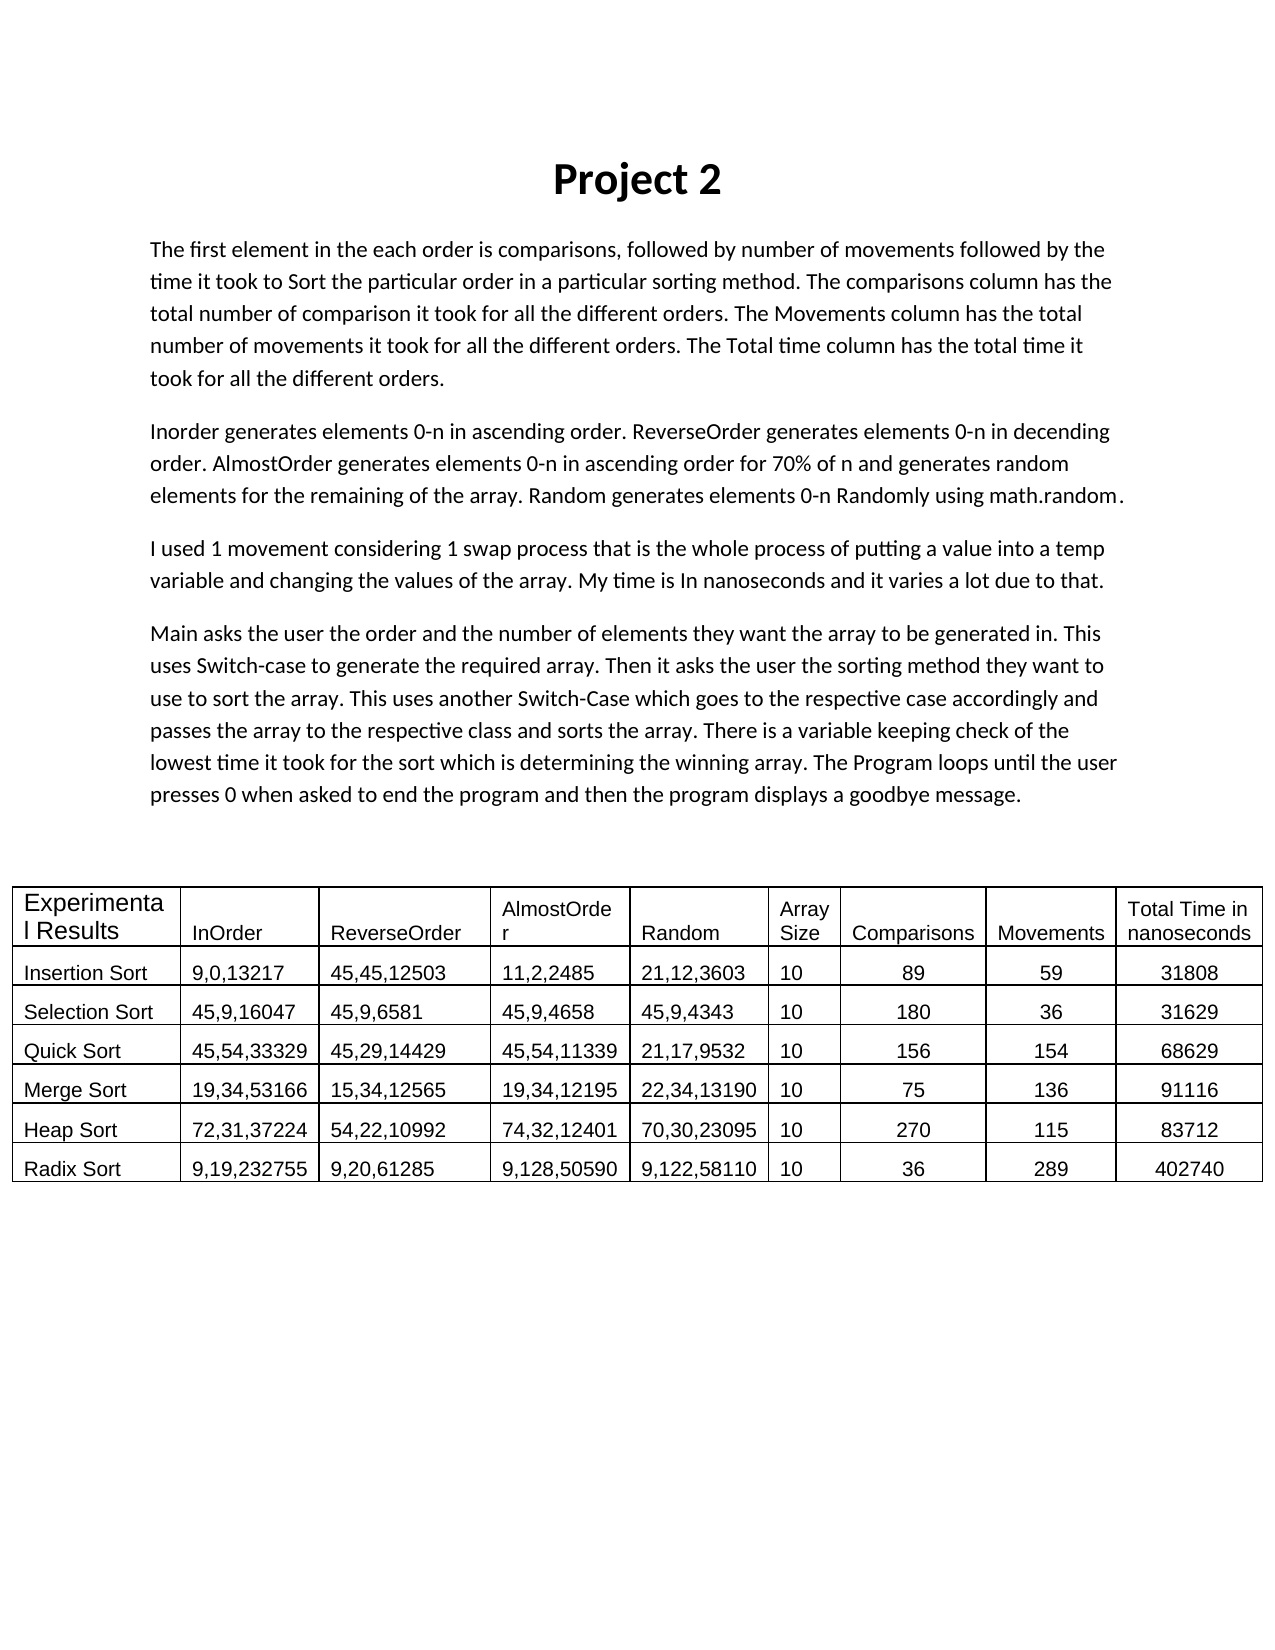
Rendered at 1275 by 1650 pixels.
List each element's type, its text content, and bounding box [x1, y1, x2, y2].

table_cell Radix Sort [13, 1143, 180, 1181]
table_cell Heap Sort [13, 1104, 180, 1141]
table_cell 45,45,12503 [320, 947, 490, 984]
table_cell 19,34,53166 [181, 1065, 318, 1102]
table_cell 70,30,23095 [631, 1104, 768, 1141]
table_cell 54,22,10992 [320, 1104, 490, 1141]
table_cell 270 [841, 1104, 985, 1141]
table_header Comparisons [841, 888, 985, 945]
table_cell 9,19,232755 [181, 1143, 318, 1181]
table_cell 91116 [1117, 1065, 1262, 1102]
table_cell 10 [769, 986, 840, 1023]
table_cell 180 [841, 986, 985, 1023]
table_cell 10 [769, 1025, 840, 1063]
table_cell 45,9,4658 [491, 986, 629, 1023]
table_cell 75 [841, 1065, 985, 1102]
table_cell Selection Sort [13, 986, 180, 1023]
table_header ReverseOrder [320, 888, 490, 945]
table_header AlmostOrder [491, 888, 629, 945]
table_cell 9,122,58110 [631, 1143, 768, 1181]
table_cell 31808 [1117, 947, 1262, 984]
table_header InOrder [181, 888, 318, 945]
table_cell 72,31,37224 [181, 1104, 318, 1141]
table_cell 21,12,3603 [631, 947, 768, 984]
table_cell 9,0,13217 [181, 947, 318, 984]
table_header Array Size [769, 888, 840, 945]
table_cell 9,20,61285 [320, 1143, 490, 1181]
text Inorder generates elements 0-n in ascending order. ReverseOrder generates elements 0-n in decending order. AlmostOrder generates elements 0-n in ascending order for 70% of n and generates random elements for the remaining of the array. Random generates elements 0-n Randomly using math.random. [150, 417, 1125, 509]
table_cell 154 [987, 1025, 1115, 1063]
table_cell 45,9,4343 [631, 986, 768, 1023]
table_cell 10 [769, 1065, 840, 1102]
table_cell 31629 [1117, 986, 1262, 1023]
table_header Total Time in nanoseconds [1117, 888, 1262, 945]
table_cell 136 [987, 1065, 1115, 1102]
table_cell 74,32,12401 [491, 1104, 629, 1141]
table_cell 59 [987, 947, 1115, 984]
table_cell 402740 [1117, 1143, 1262, 1181]
table_cell 9,128,50590 [491, 1143, 629, 1181]
table_cell 83712 [1117, 1104, 1262, 1141]
table_cell 36 [987, 986, 1115, 1023]
table_cell 45,54,11339 [491, 1025, 629, 1063]
table_header Movements [987, 888, 1115, 945]
text I used 1 movement considering 1 swap process that is the whole process of putting a value into a temp variable and changing the values of the array. My time is In nanoseconds and it varies a lot due to that. [150, 534, 1125, 594]
table_cell 15,34,12565 [320, 1065, 490, 1102]
table_cell 10 [769, 1104, 840, 1141]
table_cell 10 [769, 1143, 840, 1181]
table_cell 89 [841, 947, 985, 984]
text Project 2 [150, 150, 1125, 206]
table_cell 21,17,9532 [631, 1025, 768, 1063]
table_cell 45,9,6581 [320, 986, 490, 1023]
table_cell 11,2,2485 [491, 947, 629, 984]
table_cell 45,9,16047 [181, 986, 318, 1023]
table_cell 19,34,12195 [491, 1065, 629, 1102]
table_header Random [631, 888, 768, 945]
table_cell 115 [987, 1104, 1115, 1141]
table_cell 156 [841, 1025, 985, 1063]
text Main asks the user the order and the number of elements they want the array to be generated in. This uses Switch-case to generate the required array. Then it asks the user the sorting method they want to use to sort the array. This uses another Switch-Case which goes to the respective case accordingly and passes the array to the respective class and sorts the array. There is a variable keeping check of the lowest time it took for the sort which is determining the winning array. The Program loops until the user presses 0 when asked to end the program and then the program displays a goodbye message. [150, 619, 1125, 808]
table_cell 45,54,33329 [181, 1025, 318, 1063]
table_cell 36 [841, 1143, 985, 1181]
table_cell 45,29,14429 [320, 1025, 490, 1063]
table_cell 289 [987, 1143, 1115, 1181]
table_cell Insertion Sort [13, 947, 180, 984]
table_header Experimental Results [13, 888, 180, 945]
text The first element in the each order is comparisons, followed by number of movements followed by the time it took to Sort the particular order in a particular sorting method. The comparisons column has the total number of comparison it took for all the different orders. The Movements column has the total number of movements it took for all the different orders. The Total time column has the total time it took for all the different orders. [150, 235, 1125, 392]
table_cell Merge Sort [13, 1065, 180, 1102]
table_cell 22,34,13190 [631, 1065, 768, 1102]
table_cell Quick Sort [13, 1025, 180, 1063]
table_cell 68629 [1117, 1025, 1262, 1063]
table_cell 10 [769, 947, 840, 984]
